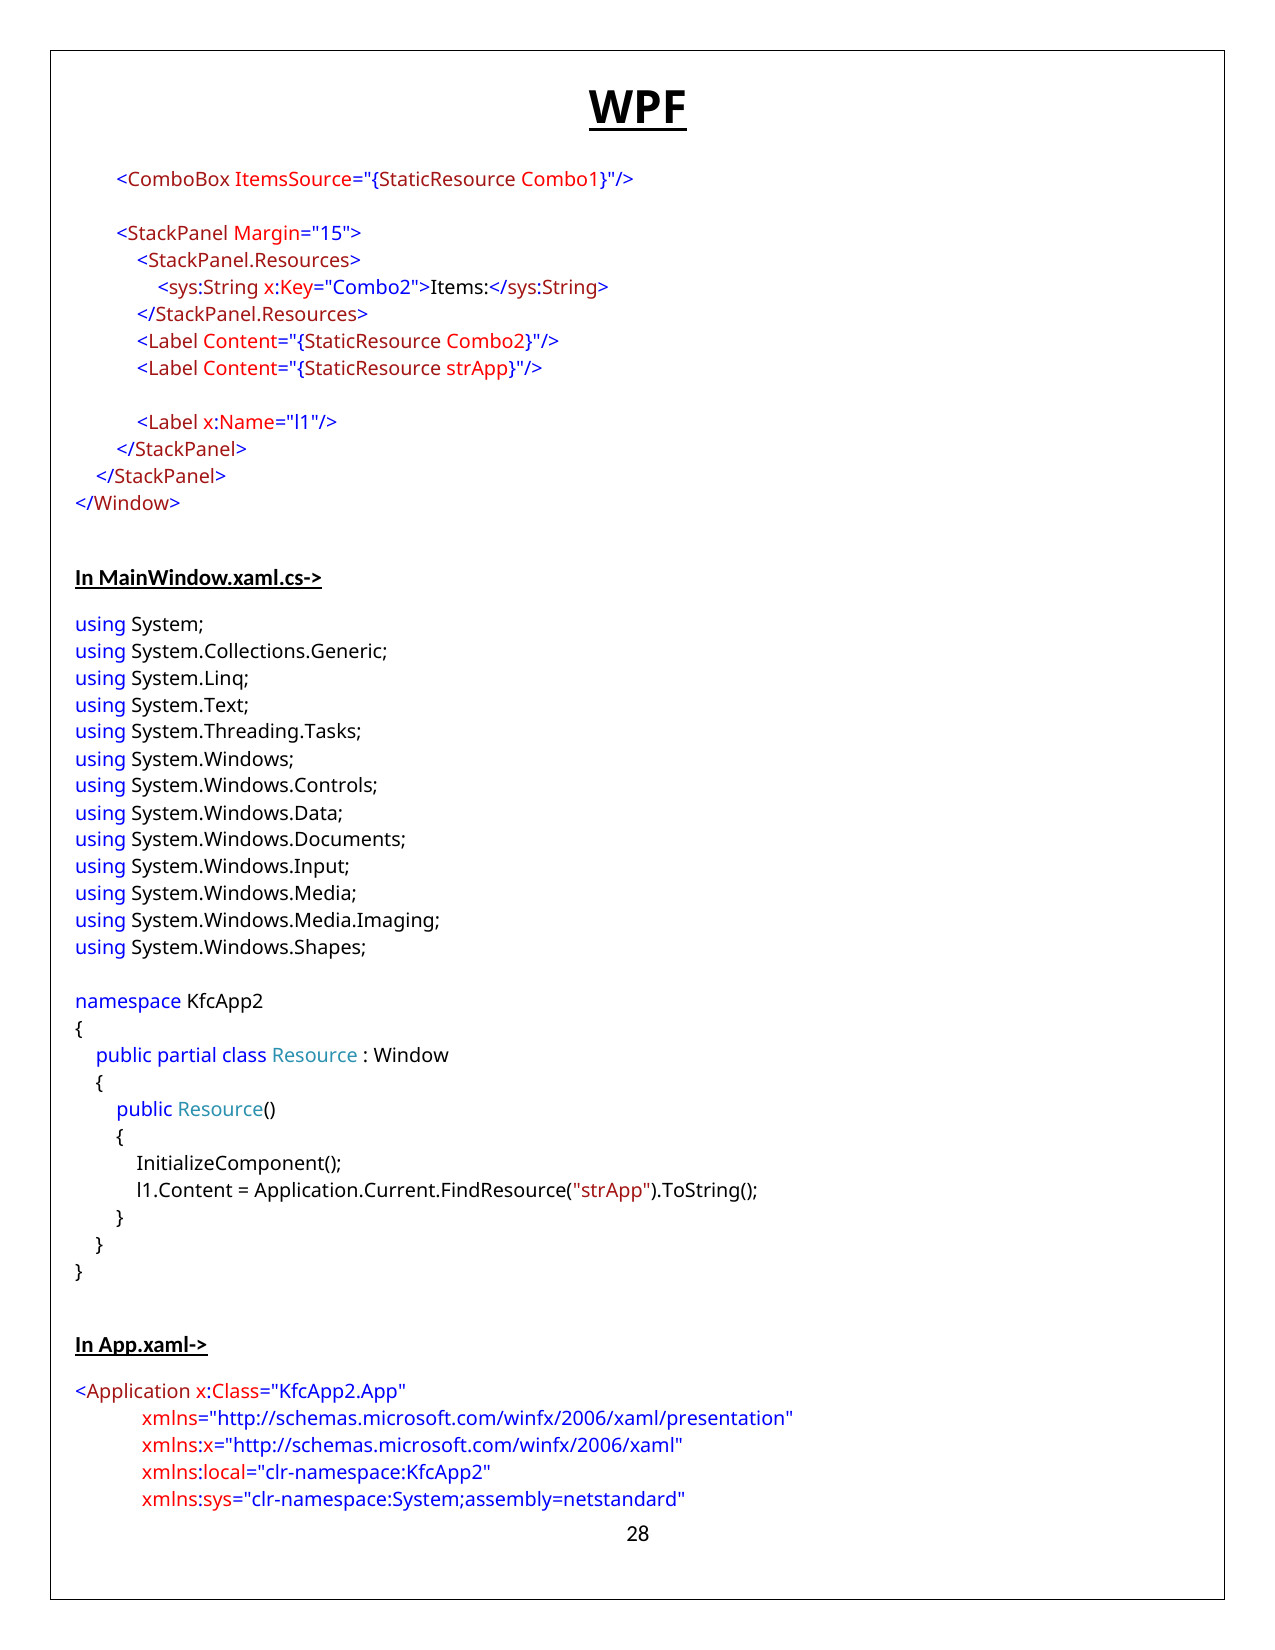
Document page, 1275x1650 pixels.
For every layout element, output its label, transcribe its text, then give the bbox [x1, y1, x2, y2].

text using System.Windows.Input; [75, 853, 1200, 880]
text using System.Collections.Generic; [75, 637, 1200, 664]
text using System.Linq; [75, 664, 1200, 691]
text </Window> [75, 489, 1200, 516]
text xmlns:local="clr-namespace:KfcApp2" [75, 1458, 1200, 1485]
text l1.Content = Application.Current.FindResource("strApp").ToString(); [75, 1176, 1200, 1203]
text using System.Windows.Controls; [75, 772, 1200, 799]
text xmlns="http://schemas.microsoft.com/winfx/2006/xaml/presentation" [75, 1404, 1200, 1431]
text using System.Threading.Tasks; [75, 718, 1200, 745]
text <StackPanel Margin="15"> [75, 219, 1200, 246]
text using System; [75, 610, 1200, 637]
text xmlns:sys="clr-namespace:System;assembly=netstandard" [75, 1485, 1200, 1512]
text } [75, 1230, 1200, 1257]
text using System.Windows.Media; [75, 880, 1200, 907]
text namespace KfcApp2 [75, 988, 1200, 1014]
text } [75, 1257, 1200, 1284]
text using System.Windows.Data; [75, 799, 1200, 826]
text <sys:String x:Key="Combo2">Items:</sys:String> [75, 273, 1200, 300]
text </StackPanel> [75, 435, 1200, 462]
text using System.Windows; [75, 745, 1200, 772]
text InitializeComponent(); [75, 1149, 1200, 1176]
text <Label x:Name="l1"/> [75, 408, 1200, 435]
text </StackPanel.Resources> [75, 300, 1200, 327]
text In App.xaml-> [75, 1330, 1200, 1358]
text { [75, 1068, 1200, 1096]
text <Application x:Class="KfcApp2.App" [75, 1377, 1200, 1404]
text <ComboBox ItemsSource="{StaticResource Combo1}"/> [75, 165, 1200, 192]
text In MainWindow.xaml.cs-> [75, 563, 1200, 591]
text using System.Windows.Shapes; [75, 934, 1200, 961]
text { [75, 1122, 1200, 1149]
text } [75, 1203, 1200, 1230]
text using System.Windows.Media.Imaging; [75, 907, 1200, 934]
text using System.Text; [75, 691, 1200, 718]
text public partial class Resource : Window [75, 1042, 1200, 1068]
text <Label Content="{StaticResource Combo2}"/> [75, 327, 1200, 354]
text xmlns:x="http://schemas.microsoft.com/winfx/2006/xaml" [75, 1431, 1200, 1458]
text public Resource() [75, 1096, 1200, 1122]
text <StackPanel.Resources> [75, 246, 1200, 273]
text { [75, 1014, 1200, 1042]
text </StackPanel> [75, 462, 1200, 489]
text <Label Content="{StaticResource strApp}"/> [75, 354, 1200, 381]
text using System.Windows.Documents; [75, 826, 1200, 853]
